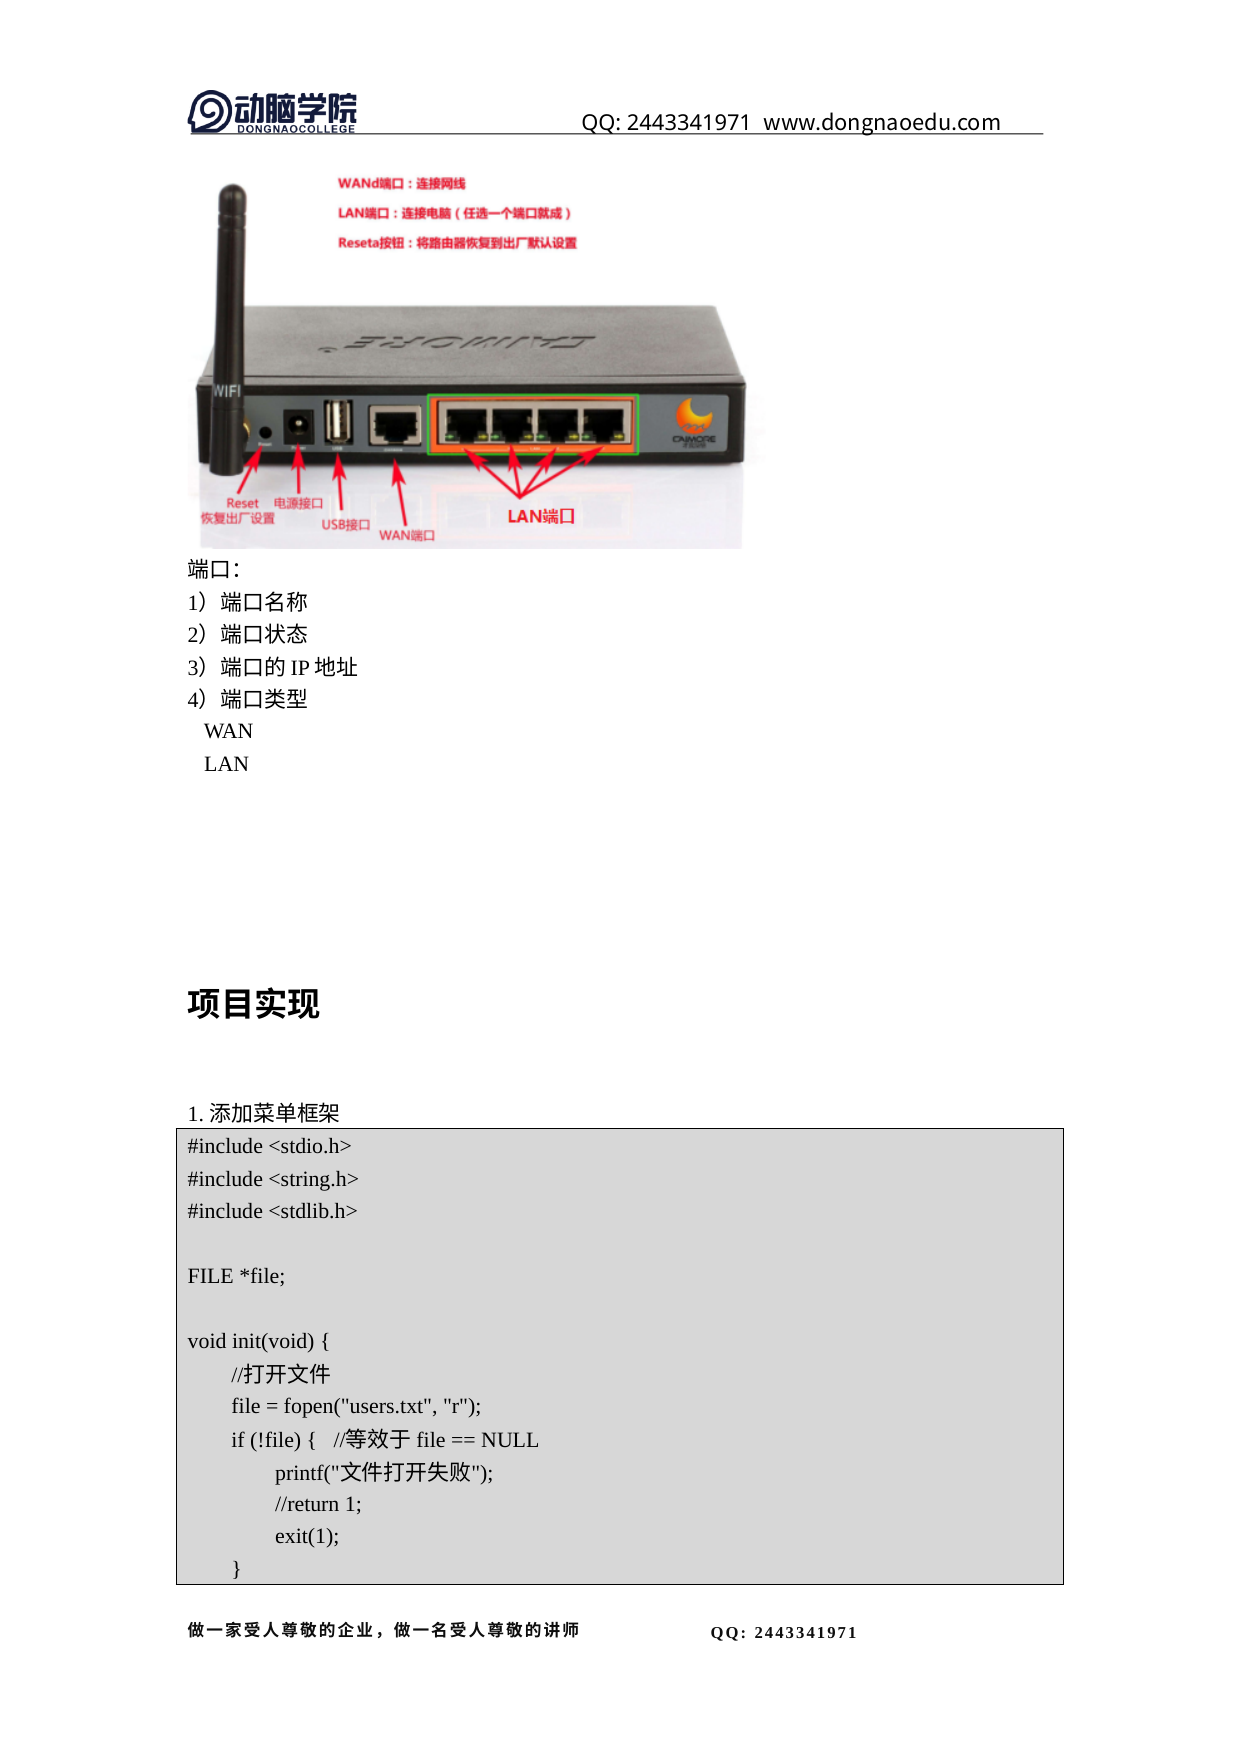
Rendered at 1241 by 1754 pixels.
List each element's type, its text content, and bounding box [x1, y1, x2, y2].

list 端口名称 [187, 584, 1053, 617]
picture [187, 162, 767, 549]
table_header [177, 1129, 1063, 1584]
list WAN [187, 714, 1053, 747]
text 端口： [187, 552, 1053, 584]
list LAN [187, 747, 1053, 779]
list 端口的IP地址 [187, 649, 1053, 682]
list 端口类型 [187, 682, 1053, 714]
subtitle 项目实现 [187, 969, 1053, 1034]
list 端口状态 [187, 617, 1053, 649]
list 添加菜单框架 [187, 1096, 1053, 1128]
picture [187, 90, 357, 133]
